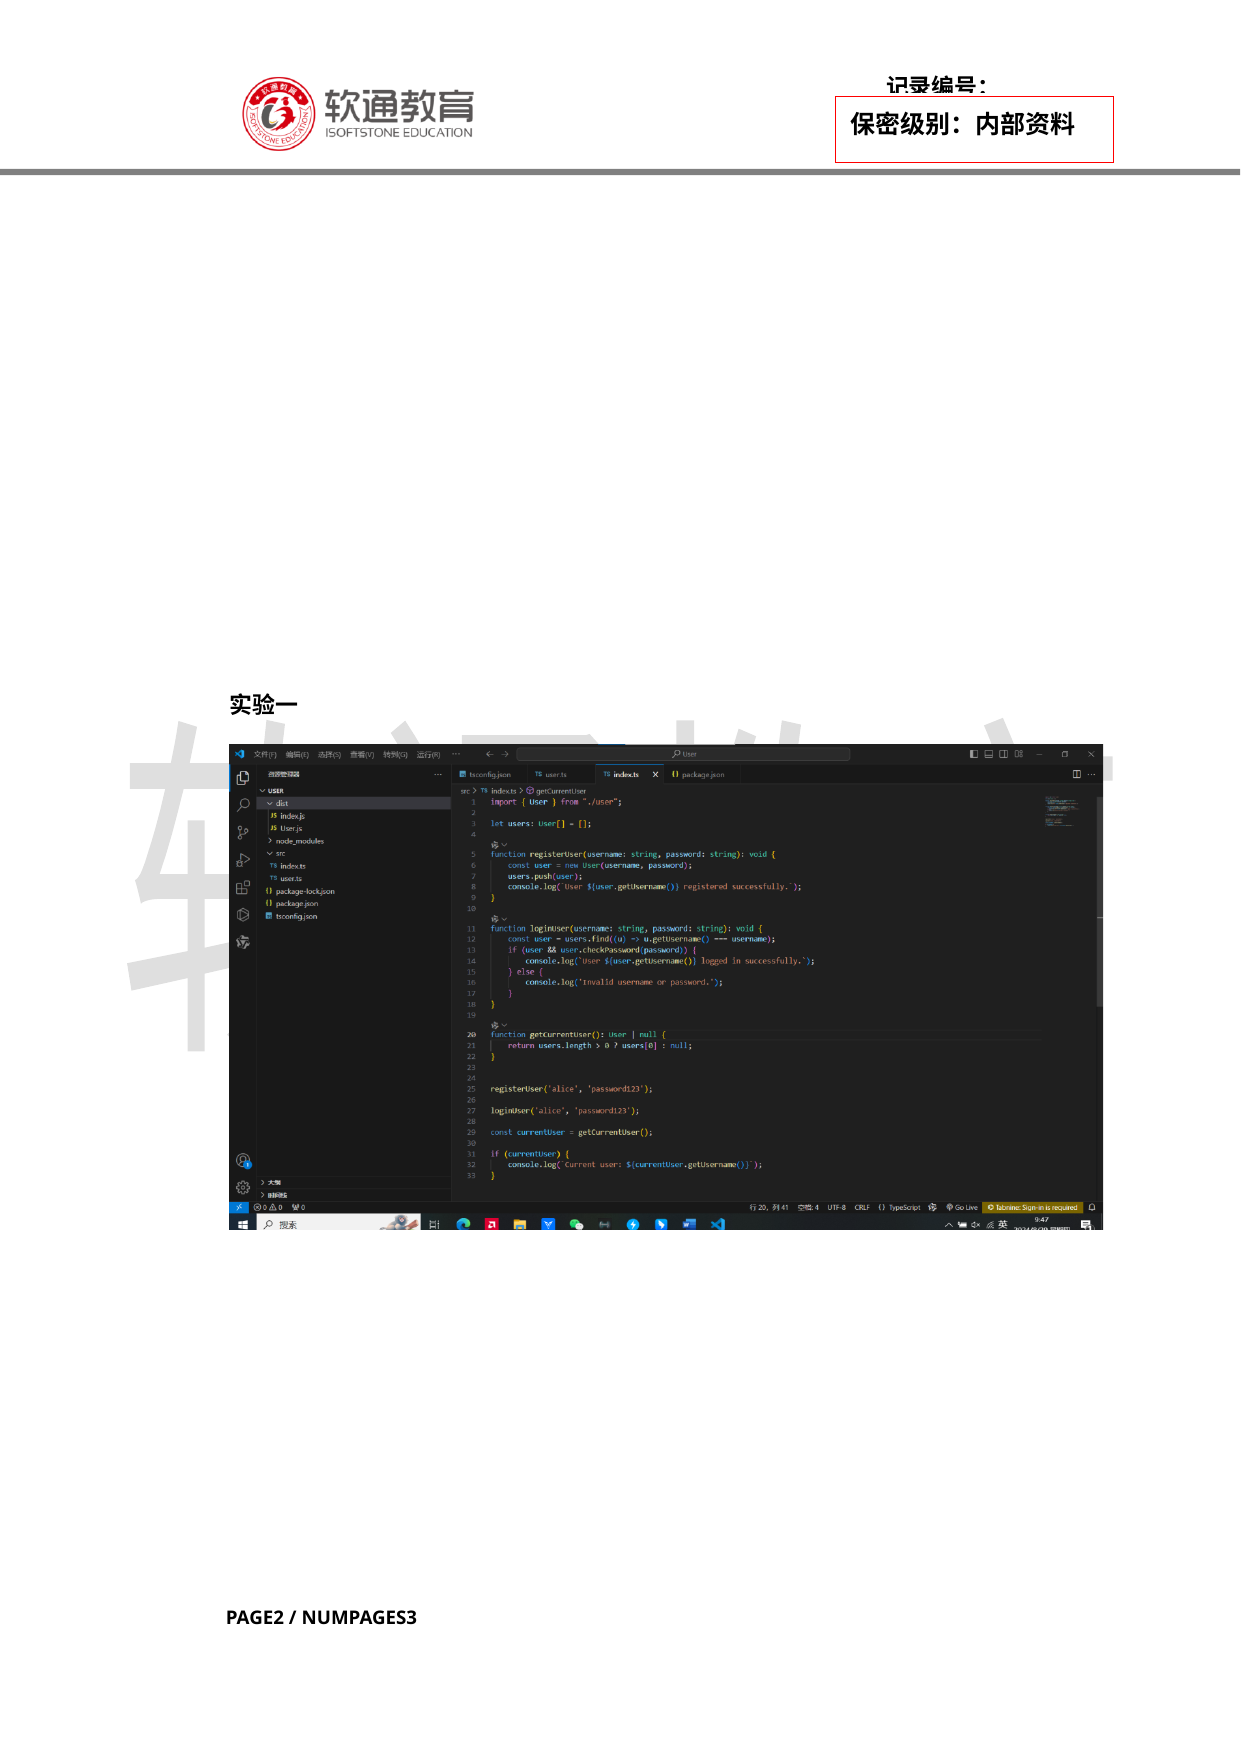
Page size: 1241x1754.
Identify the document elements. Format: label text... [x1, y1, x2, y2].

text 实验一 [183, 671, 1057, 736]
picture [229, 744, 1104, 1230]
picture [239, 75, 476, 153]
